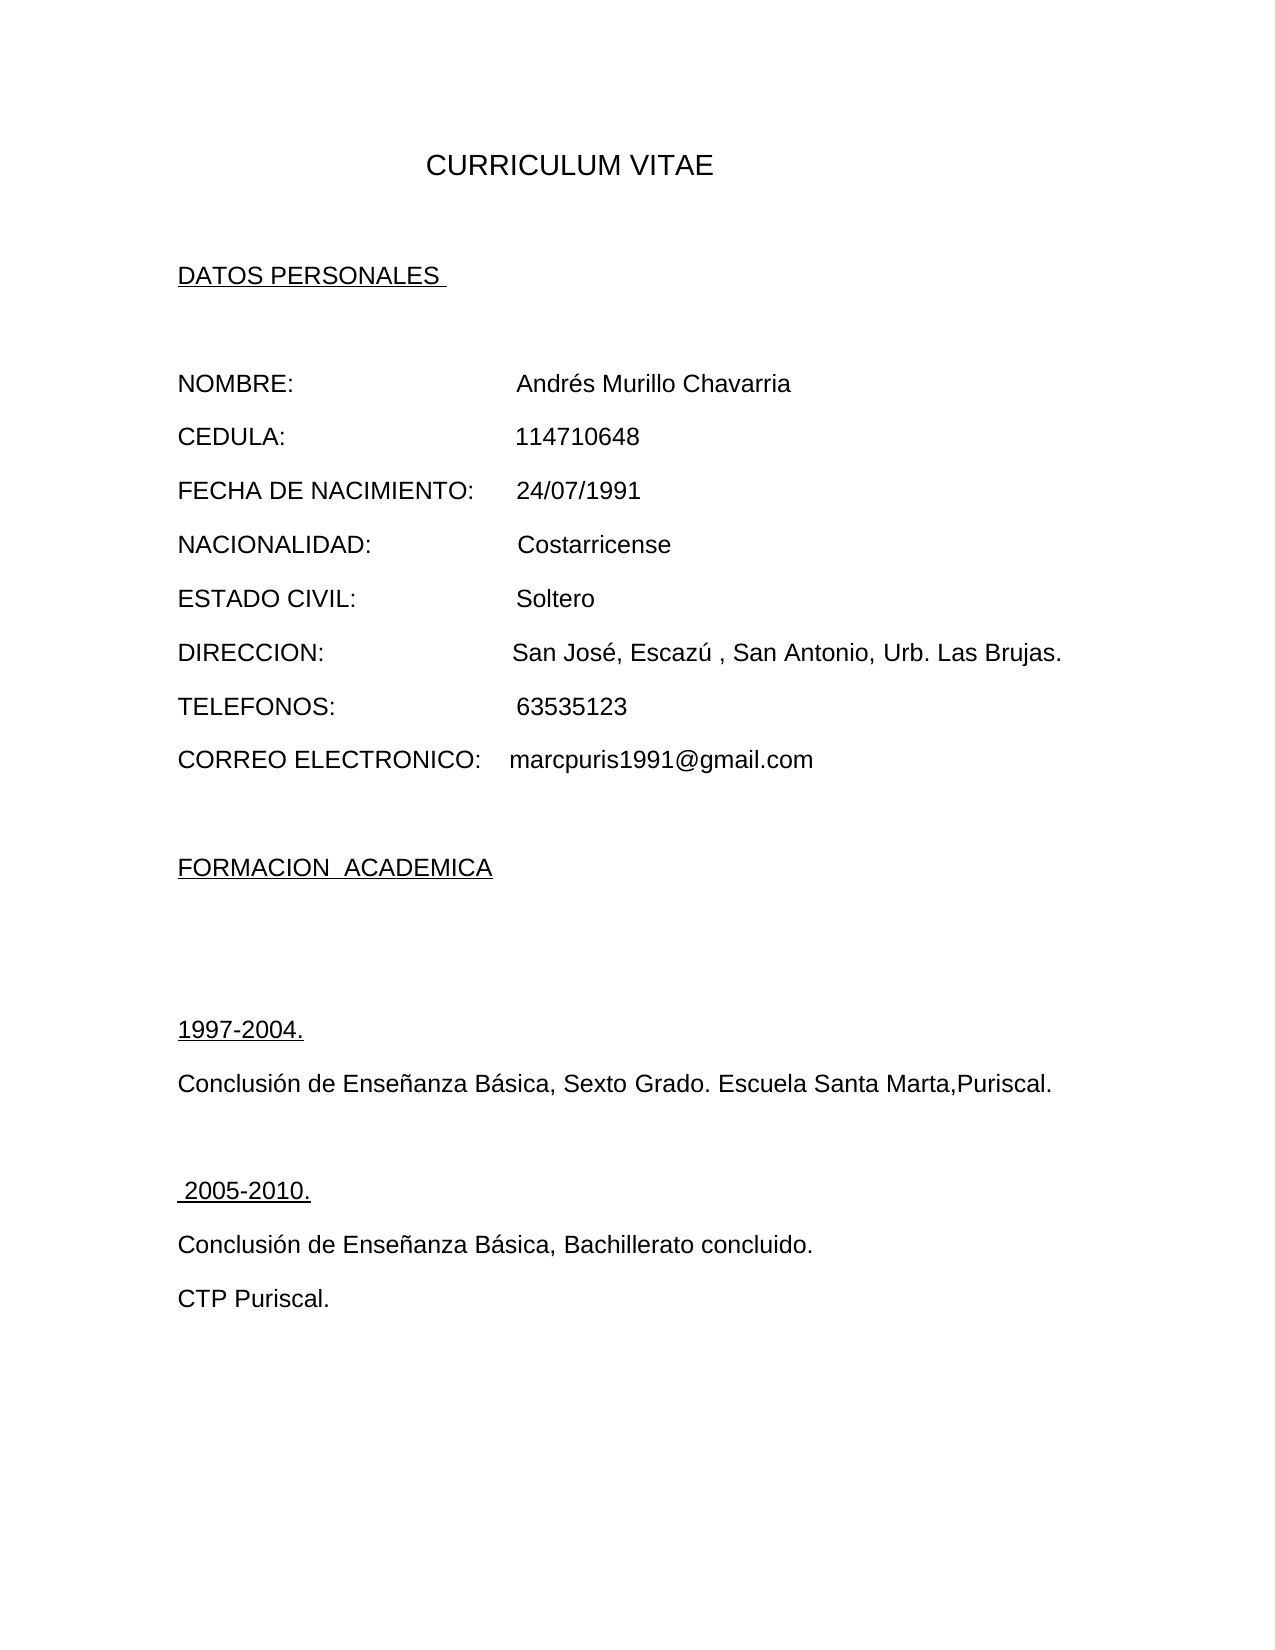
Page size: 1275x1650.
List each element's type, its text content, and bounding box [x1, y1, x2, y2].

text 1997-2004. [177, 1015, 1098, 1043]
text DATOS PERSONALES [177, 261, 1098, 289]
text NOMBRE: Andrés Murillo Chavarria [177, 368, 1098, 397]
text CORREO ELECTRONICO: marcpuris1991@gmail.com [177, 746, 1098, 774]
text TELEFONOS: 63535123 [177, 692, 1098, 720]
text CTP Puriscal. [177, 1284, 1098, 1313]
text FECHA DE NACIMIENTO: 24/07/1991 [177, 476, 1098, 505]
text NACIONALIDAD: Costarricense [177, 530, 1098, 559]
text FORMACION ACADEMICA [177, 853, 1098, 882]
text 2005-2010. [177, 1176, 1098, 1205]
text Conclusión de Enseñanza Básica, Bachillerato concluido. [177, 1230, 1098, 1259]
text CEDULA: 114710648 [177, 422, 1098, 451]
text CURRICULUM VITAE [177, 148, 1098, 181]
text DIRECCION: San José, Escazú , San Antonio, Urb. Las Brujas. [177, 638, 1098, 667]
text Conclusión de Enseñanza Básica, Sexto Grado. Escuela Santa Marta,Puriscal. [177, 1069, 1098, 1097]
text ESTADO CIVIL: Soltero [177, 584, 1098, 613]
